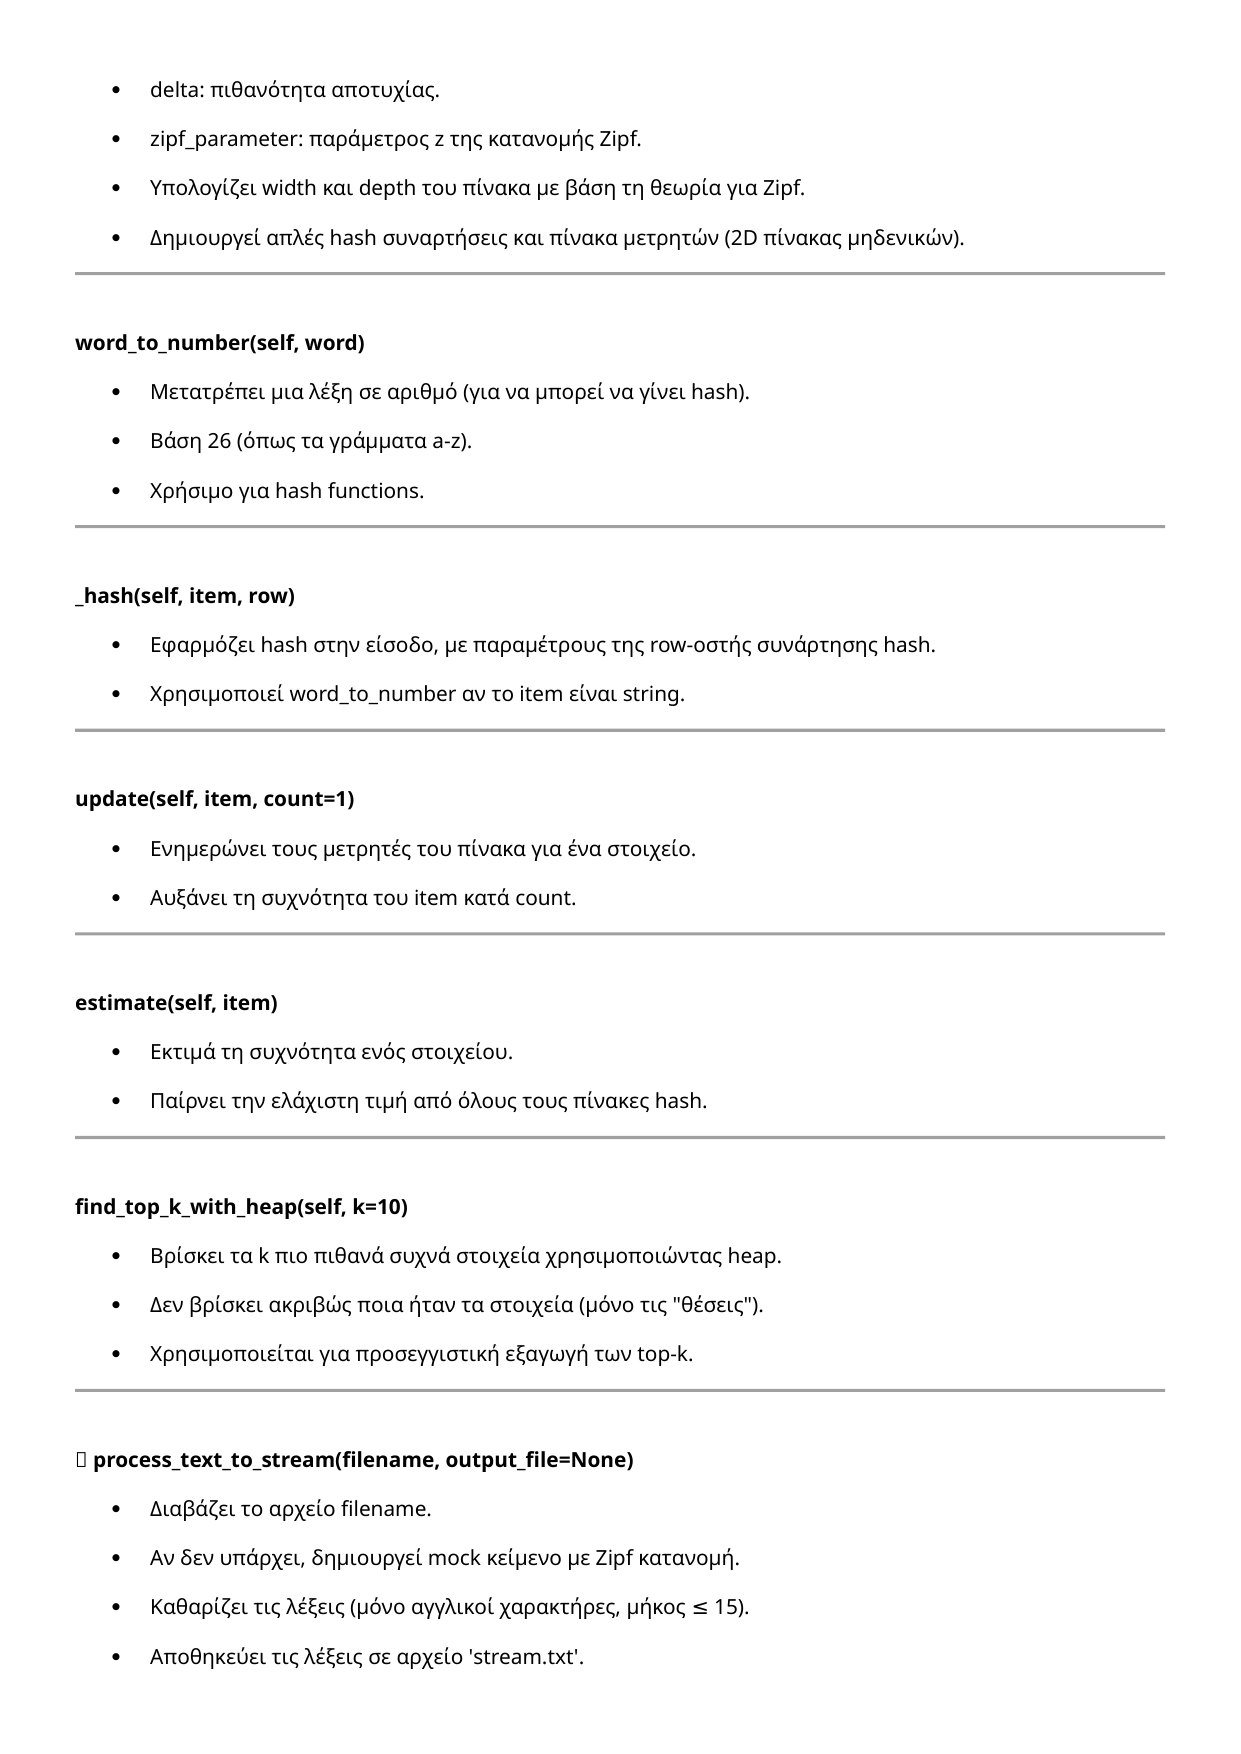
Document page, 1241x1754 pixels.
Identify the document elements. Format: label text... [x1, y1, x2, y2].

list Χρήσιμο για hash functions. [112, 476, 1165, 504]
list Αν δεν υπάρχει, δημιουργεί mock κείμενο με Zipf κατανομή. [112, 1543, 1165, 1572]
text find_top_k_with_heap(self, k=10) [75, 1192, 1165, 1220]
list Υπολογίζει width και depth του πίνακα με βάση τη θεωρία για Zipf. [112, 173, 1165, 202]
text _hash(self, item, row) [75, 581, 1165, 609]
list Παίρνει την ελάχιστη τιμή από όλους τους πίνακες hash. [112, 1087, 1165, 1115]
list Ενημερώνει τους μετρητές του πίνακα για ένα στοιχείο. [112, 834, 1165, 862]
list Χρησιμοποιεί word_to_number αν το item είναι string. [112, 679, 1165, 708]
list Διαβάζει το αρχείο filename. [112, 1494, 1165, 1522]
text 🔹 process_text_to_stream(filename, output_file=None) [75, 1445, 1165, 1473]
list Καθαρίζει τις λέξεις (μόνο αγγλικοί χαρακτήρες, μήκος ≤ 15). [112, 1592, 1165, 1621]
list Μετατρέπει μια λέξη σε αριθμό (για να μπορεί να γίνει hash). [112, 377, 1165, 406]
list delta: πιθανότητα αποτυχίας. [112, 75, 1165, 103]
list Δημιουργεί απλές hash συναρτήσεις και πίνακα μετρητών (2D πίνακας μηδενικών). [112, 223, 1165, 251]
list Αυξάνει τη συχνότητα του item κατά count. [112, 883, 1165, 911]
list Δεν βρίσκει ακριβώς ποια ήταν τα στοιχεία (μόνο τις "θέσεις"). [112, 1290, 1165, 1319]
text word_to_number(self, word) [75, 328, 1165, 356]
list Εφαρμόζει hash στην είσοδο, με παραμέτρους της row-οστής συνάρτησης hash. [112, 630, 1165, 658]
list zipf_parameter: παράμετρος z της κατανομής Zipf. [112, 124, 1165, 153]
text update(self, item, count=1) [75, 784, 1165, 813]
list Αποθηκεύει τις λέξεις σε αρχείο 'stream.txt'. [112, 1642, 1165, 1670]
list Εκτιμά τη συχνότητα ενός στοιχείου. [112, 1037, 1165, 1066]
list Βάση 26 (όπως τα γράμματα a-z). [112, 426, 1165, 455]
list Βρίσκει τα k πιο πιθανά συχνά στοιχεία χρησιμοποιώντας heap. [112, 1241, 1165, 1269]
text estimate(self, item) [75, 988, 1165, 1017]
list Χρησιμοποιείται για προσεγγιστική εξαγωγή των top-k. [112, 1339, 1165, 1368]
